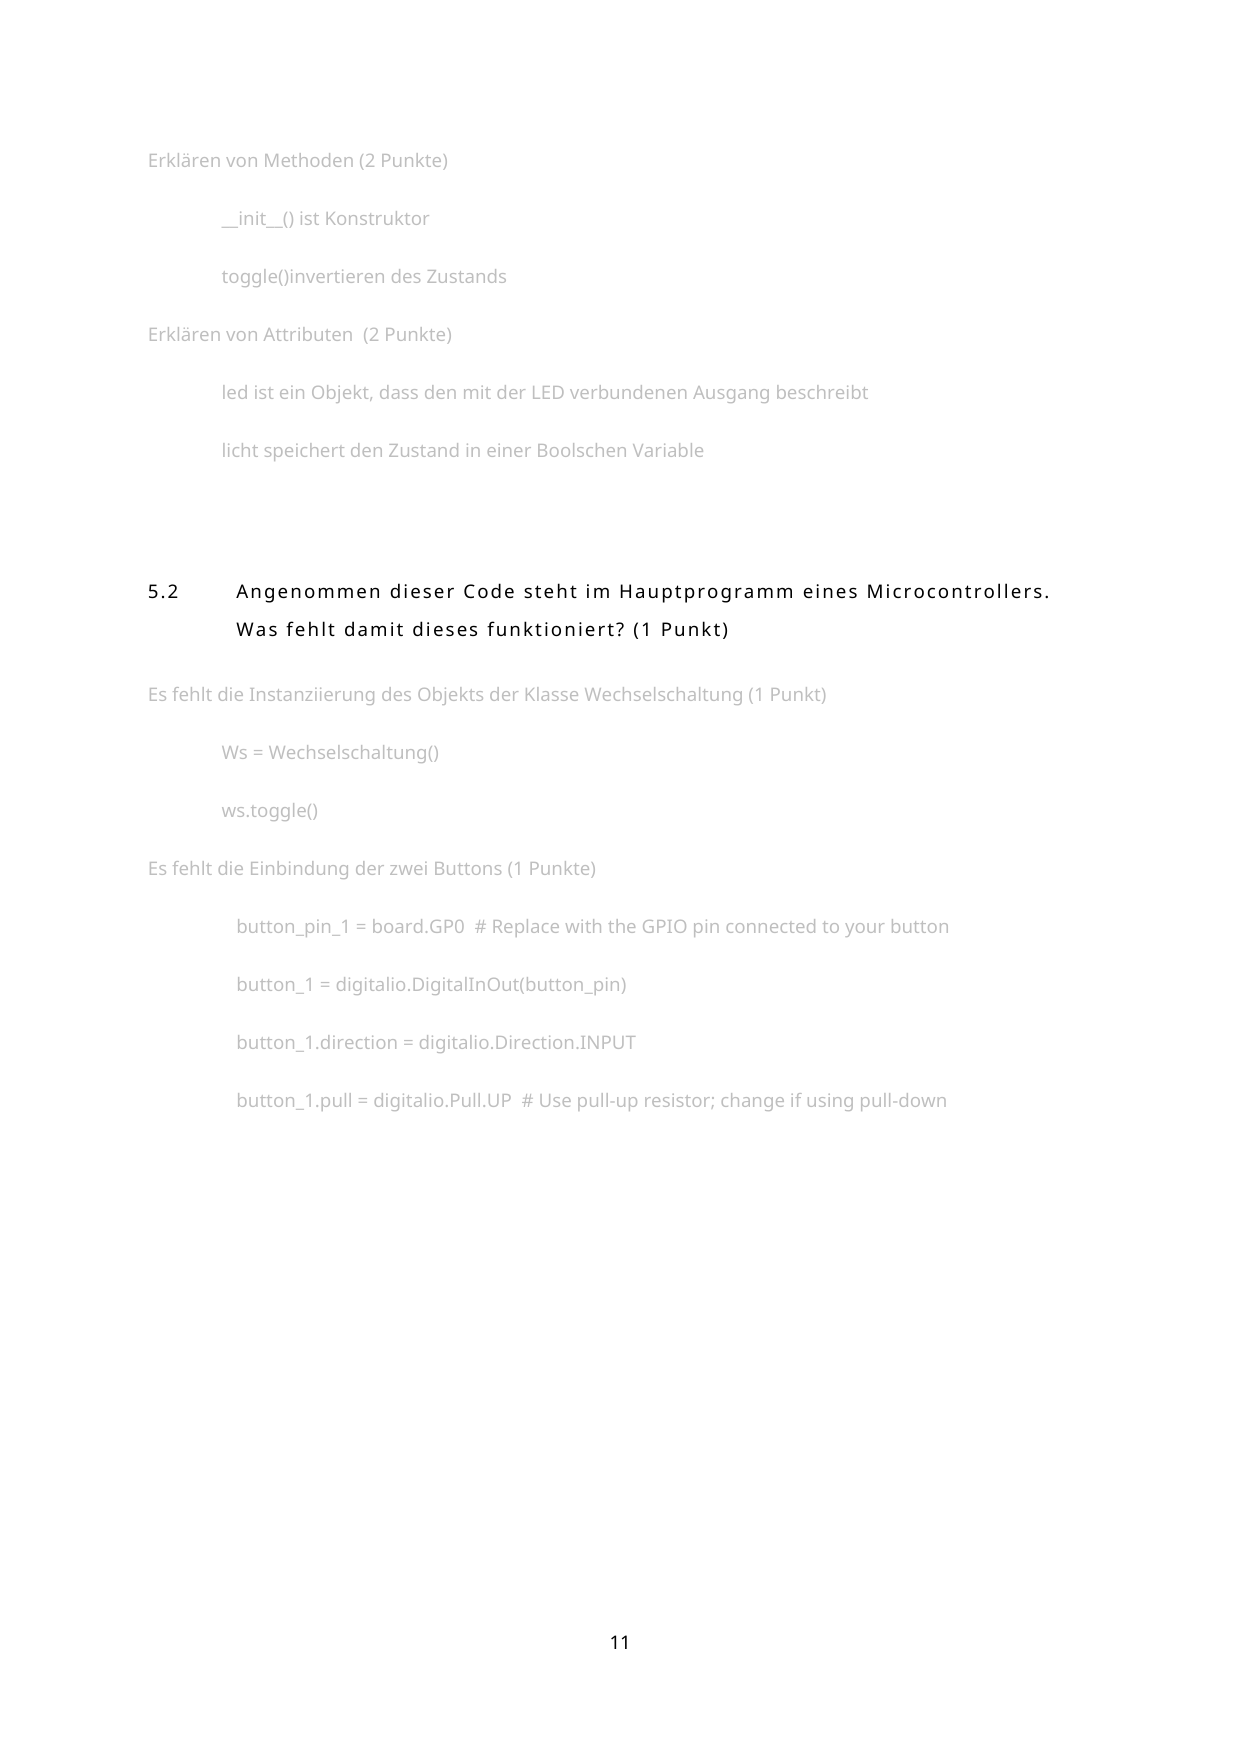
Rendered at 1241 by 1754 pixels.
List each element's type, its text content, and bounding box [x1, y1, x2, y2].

text led ist ein Objekt, dass den mit der LED verbundenen Ausgang beschreibt [148, 379, 1093, 405]
text button_1 = digitalio.DigitalInOut(button_pin) [236, 971, 1093, 997]
text toggle()invertieren des Zustands [148, 263, 1093, 289]
text Ws = Wechselschaltung() [221, 739, 1093, 765]
text button_1.direction = digitalio.Direction.INPUT [236, 1029, 1093, 1054]
text __init__() ist Konstruktor [148, 206, 1093, 231]
text button_pin_1 = board.GP0 # Replace with the GPIO pin connected to your button [221, 913, 1093, 939]
text ws.toggle() [221, 797, 1093, 823]
text licht speichert den Zustand in einer Boolschen Variable [148, 437, 1093, 463]
text Es fehlt die Einbindung der zwei Buttons (1 Punkte) [148, 855, 1093, 881]
text Erklären von Attributen (2 Punkte) [148, 321, 1093, 347]
text Erklären von Methoden (2 Punkte) [148, 148, 1093, 173]
subtitle Angenommen dieser Code steht im Hauptprogramm eines Microcontrollers. Was fehlt damit dieses funktioniert? (1 Punkt) [148, 578, 1093, 642]
text button_1.pull = digitalio.Pull.UP # Use pull-up resistor; change if using pull-down [236, 1087, 1093, 1112]
text Es fehlt die Instanziierung des Objekts der Klasse Wechselschaltung (1 Punkt) [148, 682, 1093, 707]
